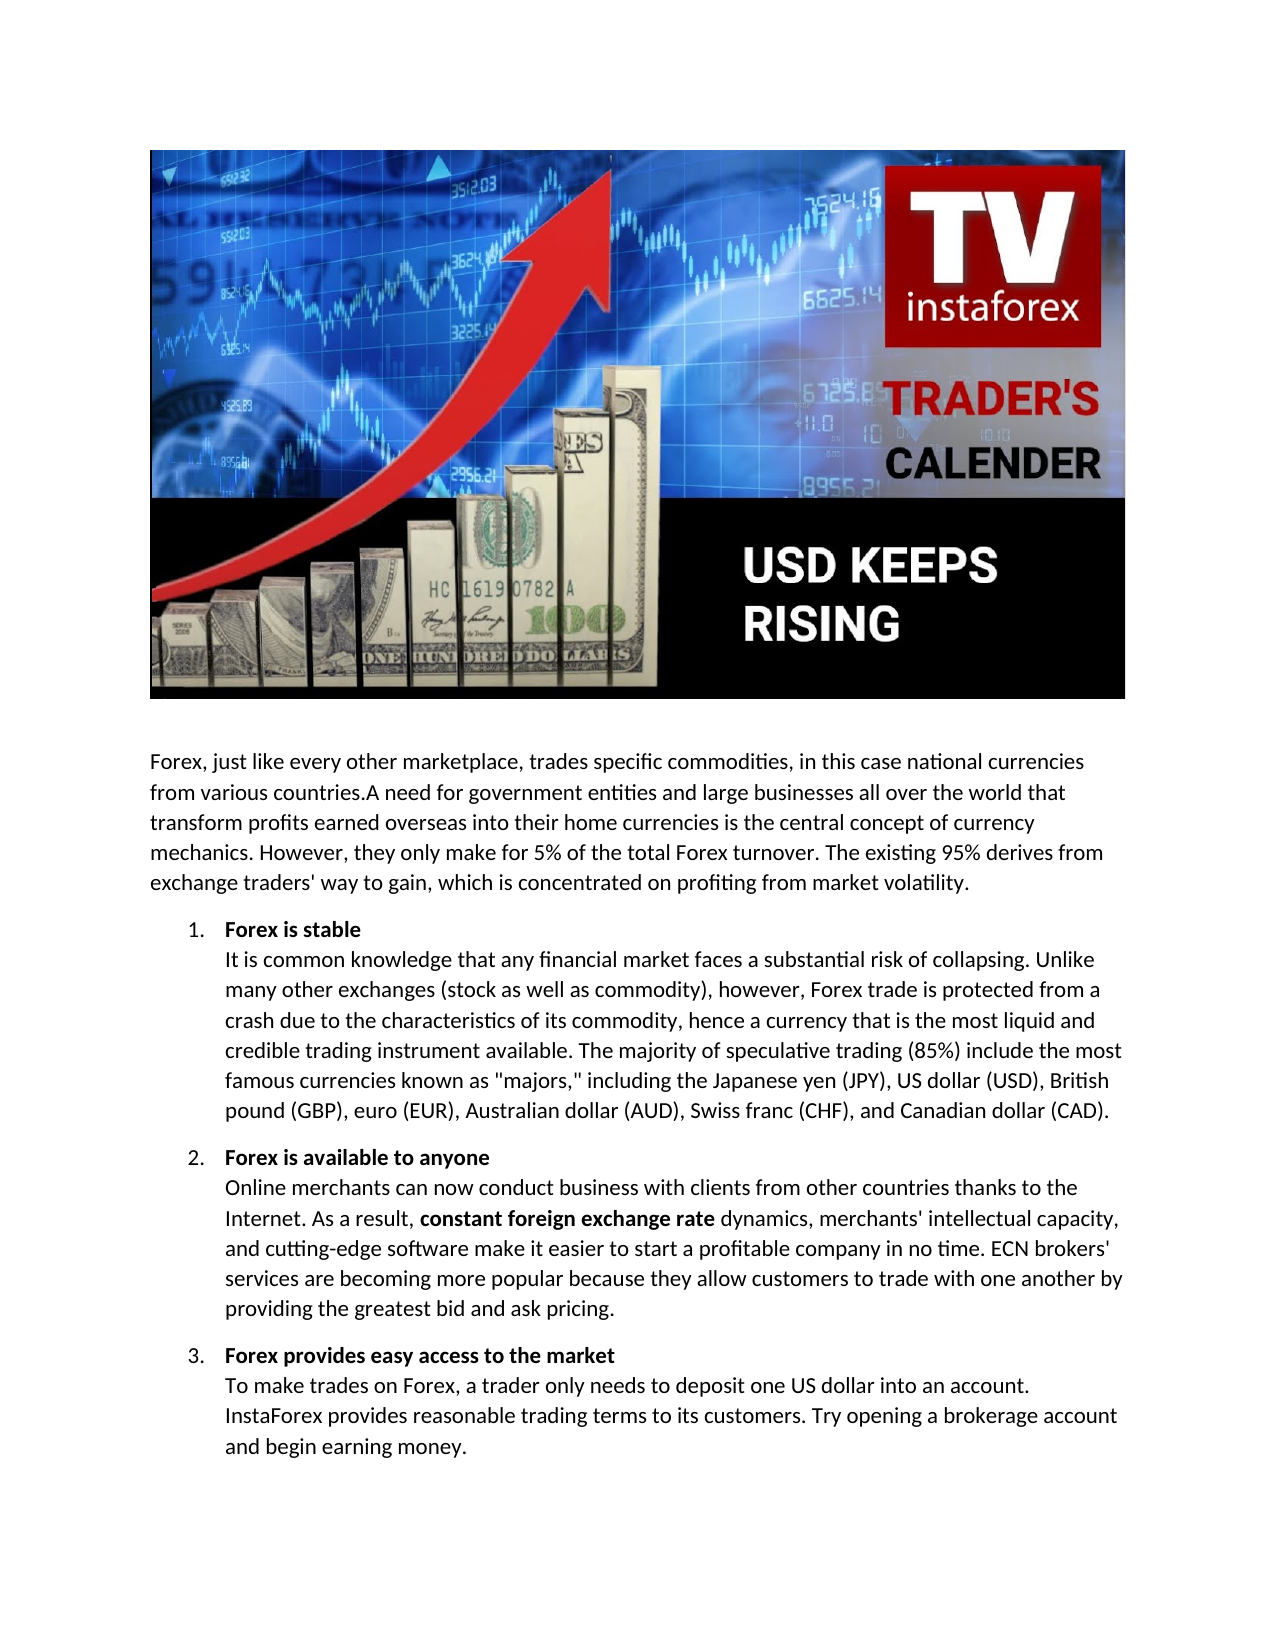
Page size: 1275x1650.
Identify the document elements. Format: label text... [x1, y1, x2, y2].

text Forex, just like every other marketplace, trades specific commodities, in this case national currencies from various countries.A need for government entities and large businesses all over the world that transform profits earned overseas into their home currencies is the central concept of currency mechanics. However, they only make for 5% of the total Forex turnover. The existing 95% derives from exchange traders' way to gain, which is concentrated on profiting from market volatility. [150, 717, 1125, 896]
picture [150, 150, 1125, 699]
list Forex is stable It is common knowledge that any financial market faces a substantial risk of collapsing. Unlike many other exchanges (stock as well as commodity), however, Forex trade is protected from a crash due to the characteristics of its commodity, hence a currency that is the most liquid and credible trading instrument available. The majority of speculative trading (85%) include the most famous currencies known as "majors," including the Japanese yen (JPY), US dollar (USD), British pound (GBP), euro (EUR), Australian dollar (AUD), Swiss franc (CHF), and Canadian dollar (CAD). [187, 915, 1125, 1124]
list Forex provides easy access to the market To make trades on Forex, a trader only needs to deposit one US dollar into an account. InstaForex provides reasonable trading terms to its customers. Try opening a brokerage account and begin earning money. [187, 1341, 1125, 1460]
list Forex is available to anyone Online merchants can now conduct business with clients from other countries thanks to the Internet. As a result, constant foreign exchange rate dynamics, merchants' intellectual capacity, and cutting-edge software make it easier to start a profitable company in no time. ECN brokers' services are becoming more popular because they allow customers to trade with one another by providing the greatest bid and ask pricing. [187, 1143, 1125, 1322]
